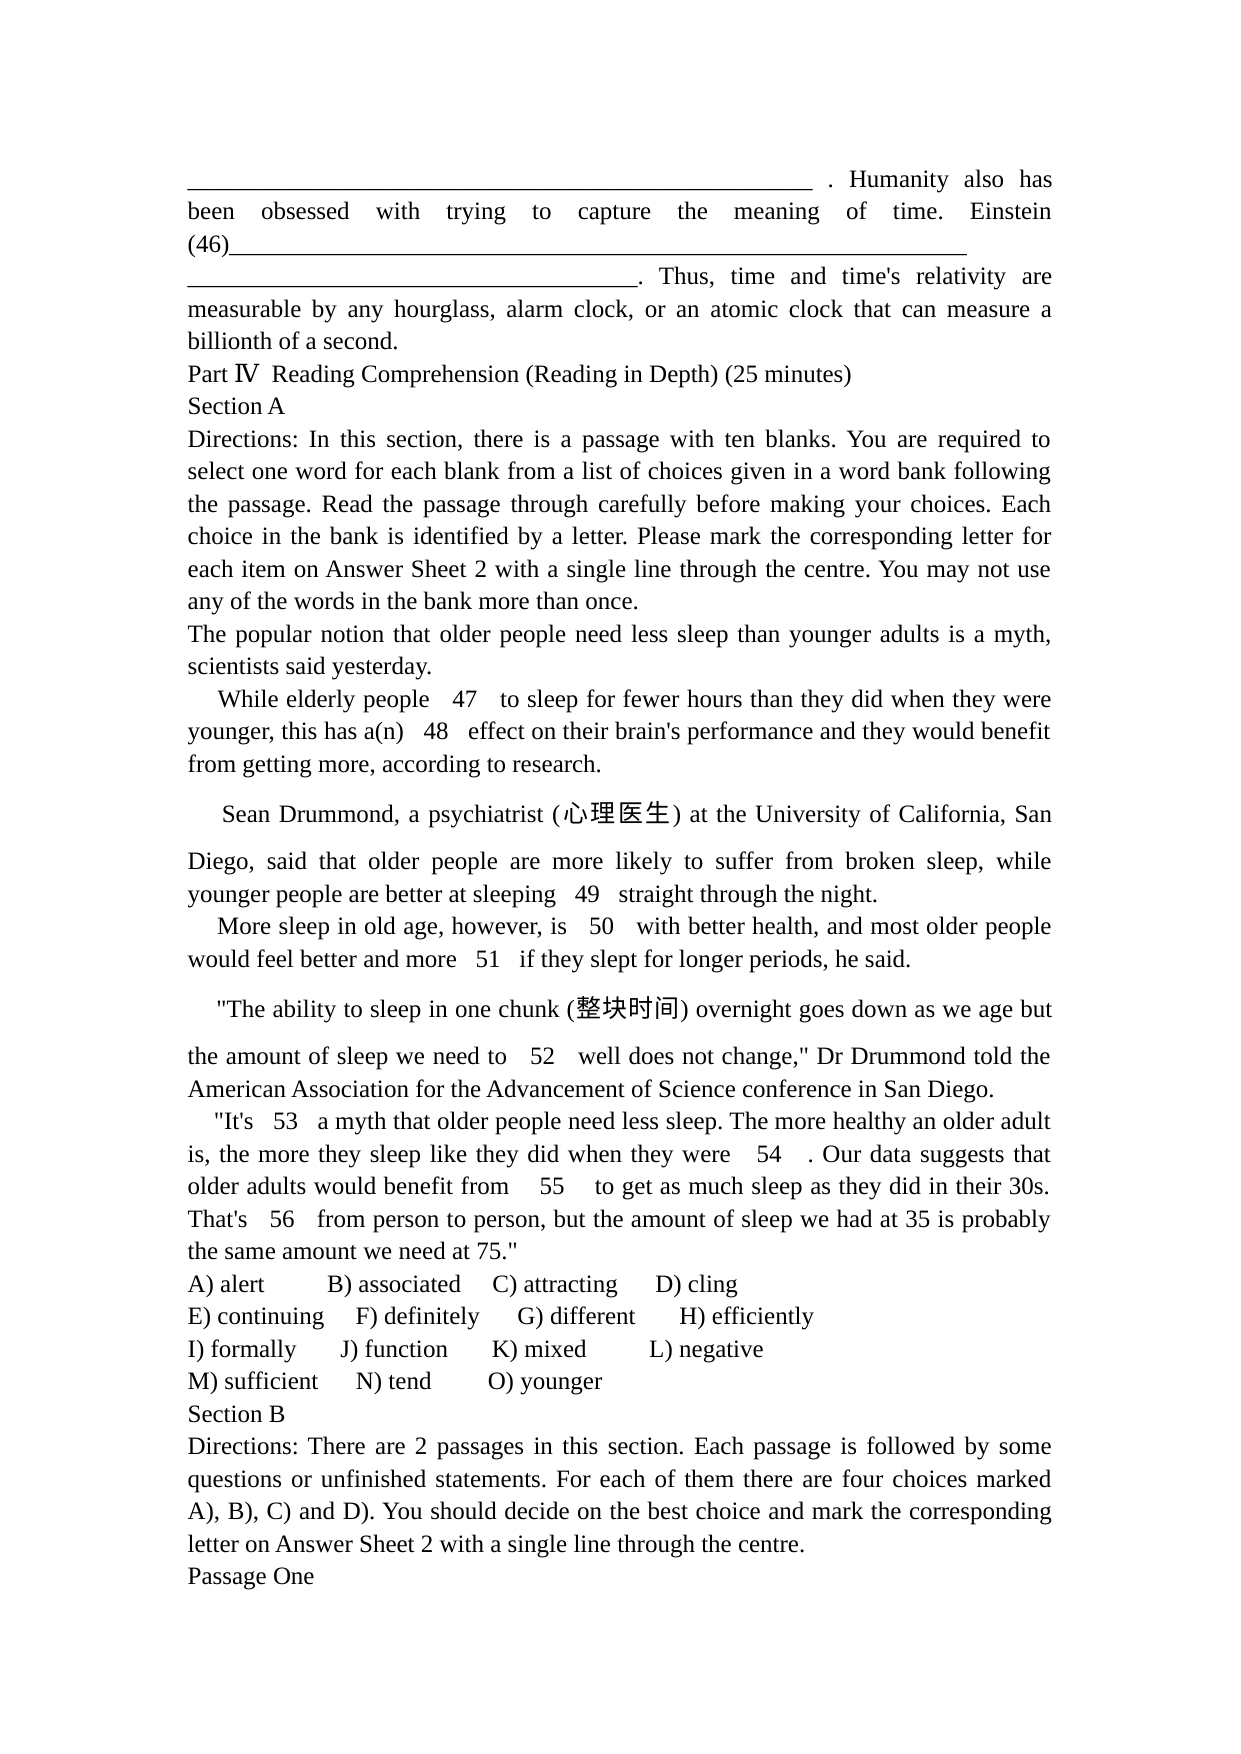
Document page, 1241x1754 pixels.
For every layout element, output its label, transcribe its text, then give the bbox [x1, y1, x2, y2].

text "It's myth that older people need less sleep. The more healthy an older adult is, the more they sleep like they did when they were 54 . Our data suggests that older adults would benefit from 55 to get as much sleep as they did in their 30s. That's 56 from person to person, but the amount of sleep we had at 35 is probably the same amount we need at 75." [187, 1104, 1053, 1267]
text A) alert B) associated C) attracting D) cling [187, 1267, 1053, 1299]
text Passage One [187, 1559, 1053, 1592]
text Section A [187, 389, 1053, 422]
text More sleep in old age, however, is 50 with better health, and most older people would feel better and more 51 if they slept for longer periods, he said. [187, 909, 1053, 974]
text M) sufficient N) tend O) younger [187, 1364, 1053, 1397]
text Directions: There are 2 passages in this section. Each passage is followed by some questions or unfinished statements. For each of them there are four choices marked A), B), C) and D). You should decide on the best choice and mark the corresponding letter on Answer Sheet 2 with a single line through the centre. [187, 1429, 1053, 1559]
text Part Ⅳ Reading Comprehension (Reading in Depth) (25 minutes) [187, 357, 1053, 389]
text "The ability to sleep in one chunk (整块时间) overnight goes down as we age but the amount of sleep we need to 52 well does not change," Dr Drummond told the American Association for the Advancement of Science conference in San Diego. [187, 974, 1053, 1104]
text E) continuing F) definitely G) different H) efficiently [187, 1299, 1053, 1332]
text Sean Drummond, a psychiatrist (心理医生) at the University of California, San Diego, said that older people are more likely to suffer from broken sleep, while younger people are better at sleeping 49 straight through the night. [187, 779, 1053, 909]
text Directions: In this section, there is a passage with ten blanks. You are required to select one word for each blank from a list of choices given in a word bank following the passage. Read the passage through carefully before making your choices. Each choice in the bank is identified by a letter. Please mark the corresponding letter for each item on Answer Sheet 2 with a single line through the centre. You may not use any of the words in the bank more than once. [187, 422, 1053, 617]
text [187, 162, 1053, 259]
text The popular notion that older people need less sleep than younger adults is a myth, scientists said yesterday. [187, 617, 1053, 682]
text While elderly people 47 to sleep for fewer hours than they did when they were younger, this has a(n) 48 effect on their brain's performance and they would benefit from getting more, according to research. [187, 682, 1053, 779]
text ____________________________________. Thus, time and time's relativity are measurable by any hourglass, alarm clock, or an atomic clock that can measure a billionth of a second. [187, 259, 1053, 357]
text I) formally J) function K) mixed L) negative [187, 1332, 1053, 1364]
text Section B [187, 1397, 1053, 1429]
